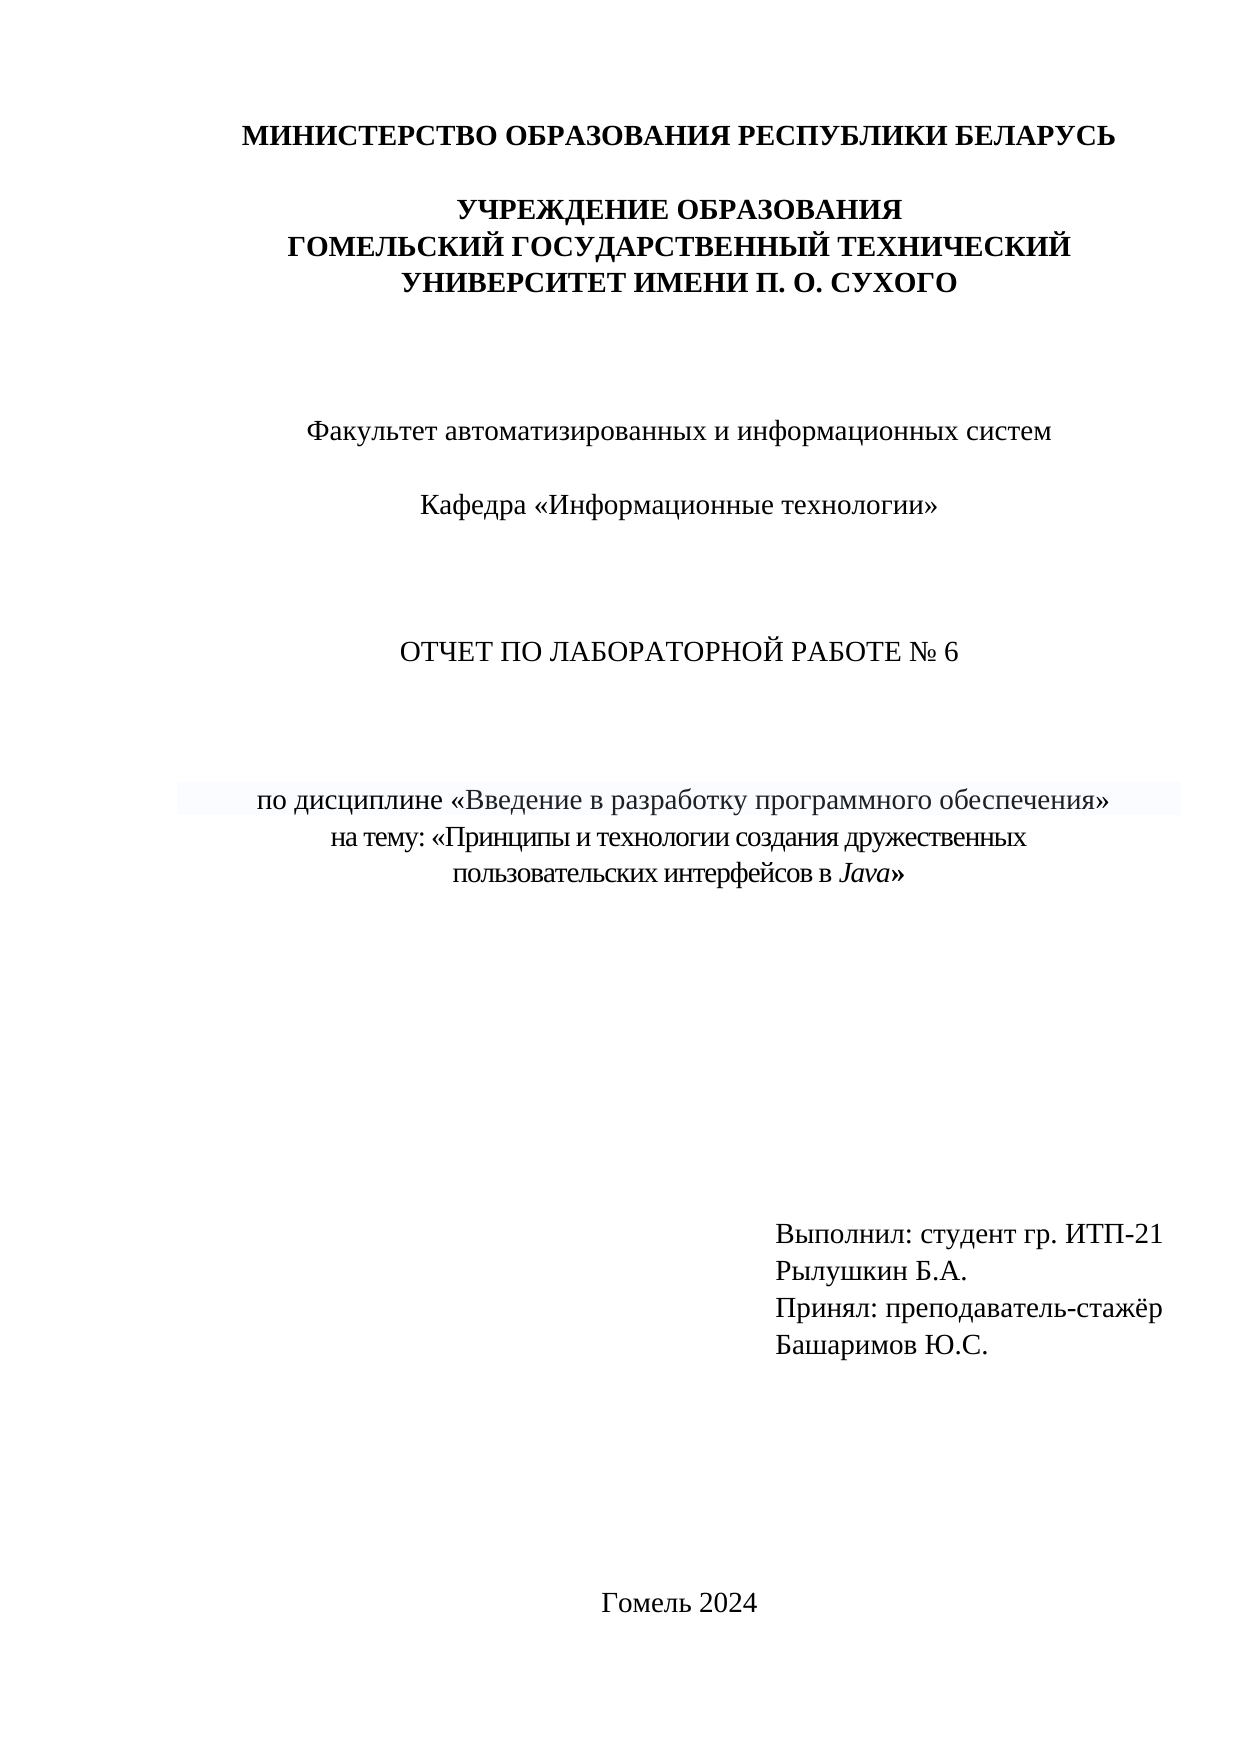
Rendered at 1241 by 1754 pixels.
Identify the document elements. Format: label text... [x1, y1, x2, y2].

text Принял: преподаватель-стажёр [177, 1290, 1181, 1324]
text Башаримов Ю.С. [177, 1327, 1181, 1361]
text МИНИСТЕРСТВО ОБРАЗОВАНИЯ РЕСПУБЛИКИ БЕЛАРУСЬ [177, 118, 1181, 152]
subtitle по дисциплине «Введение в разработку программного обеспечения» [177, 782, 1181, 815]
text ОТЧЕТ ПО ЛАБОРАТОРНОЙ РАБОТЕ № 6 [177, 634, 1181, 668]
text Выполнил: студент гр. ИТП-21 [177, 1216, 1181, 1250]
text на тему: «Принципы и технологии создания дружественных [177, 819, 1181, 852]
text Гомель 2024 [177, 1585, 1181, 1619]
text Кафедра «Информационные технологии» [177, 487, 1181, 520]
text Факультет автоматизированных и информационных систем [177, 413, 1181, 447]
text Рылушкин Б.А. [177, 1253, 1181, 1287]
text ГОМЕЛЬСКИЙ ГОСУДАРСТВЕННЫЙ ТЕХНИЧЕСКИЙ УНИВЕРСИТЕТ ИМЕНИ П. О. СУХОГО [177, 229, 1181, 299]
text УЧРЕЖДЕНИЕ ОБРАЗОВАНИЯ [177, 192, 1181, 225]
text пользовательских интерфейсов в Java» [177, 856, 1181, 889]
